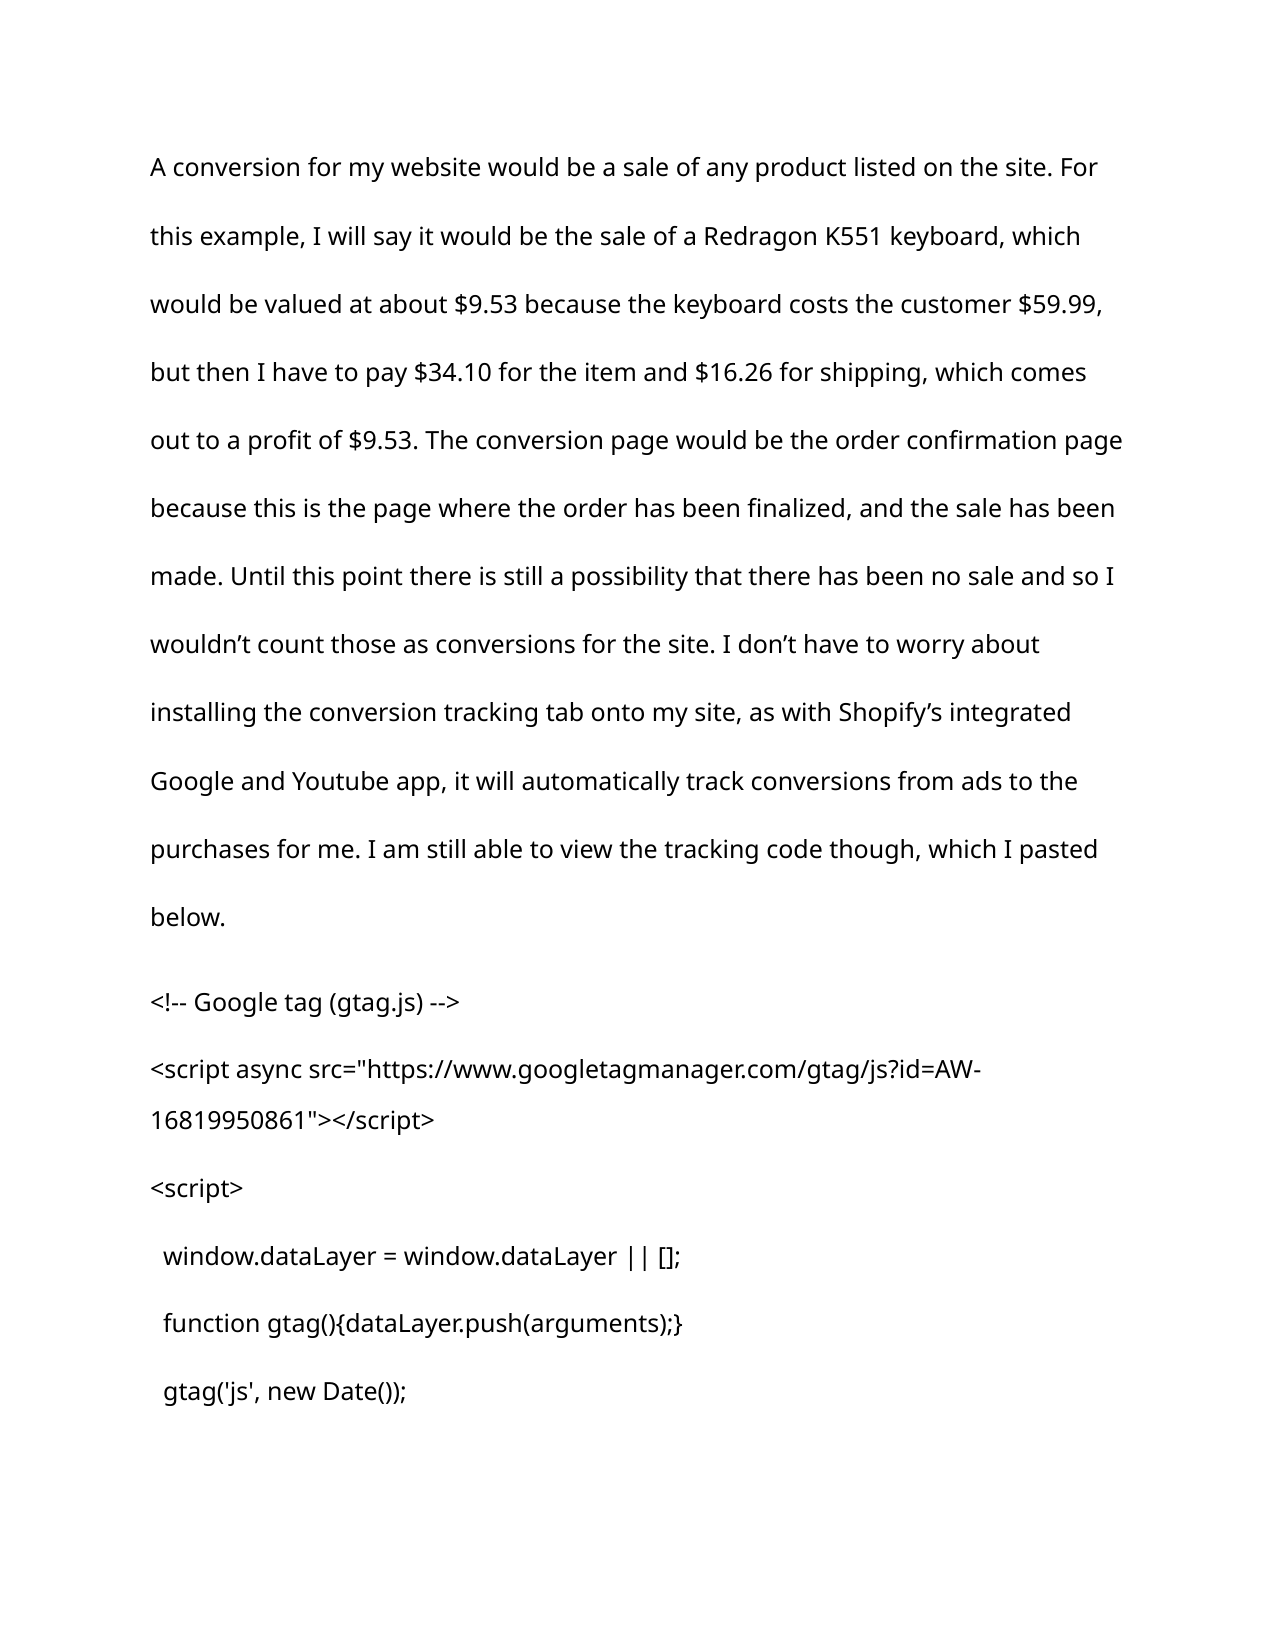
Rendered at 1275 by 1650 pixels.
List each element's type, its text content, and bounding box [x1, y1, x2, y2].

text gtag('js', new Date()); [150, 1374, 1125, 1408]
text A conversion for my website would be a sale of any product listed on the site. For this example, I will say it would be the sale of a Redragon K551 keyboard, which would be valued at about $9.53 because the keyboard costs the customer $59.99, but then I have to pay $34.10 for the item and $16.26 for shipping, which comes out to a profit of $9.53. The conversion page would be the order confirmation page because this is the page where the order has been finalized, and the sale has been made. Until this point there is still a possibility that there has been no sale and so I wouldn’t count those as conversions for the site. I don’t have to worry about installing the conversion tracking tab onto my site, as with Shopify’s integrated Google and Youtube app, it will automatically track conversions from ads to the purchases for me. I am still able to view the tracking code though, which I pasted below. [150, 150, 1125, 933]
text <script> [150, 1171, 1125, 1205]
text window.dataLayer = window.dataLayer || []; [150, 1238, 1125, 1272]
text function gtag(){dataLayer.push(arguments);} [150, 1306, 1125, 1340]
text <script async src="https://www.googletagmanager.com/gtag/js?id=AW-16819950861"></script> [150, 1052, 1125, 1137]
text <!-- Google tag (gtag.js) --> [150, 984, 1125, 1018]
